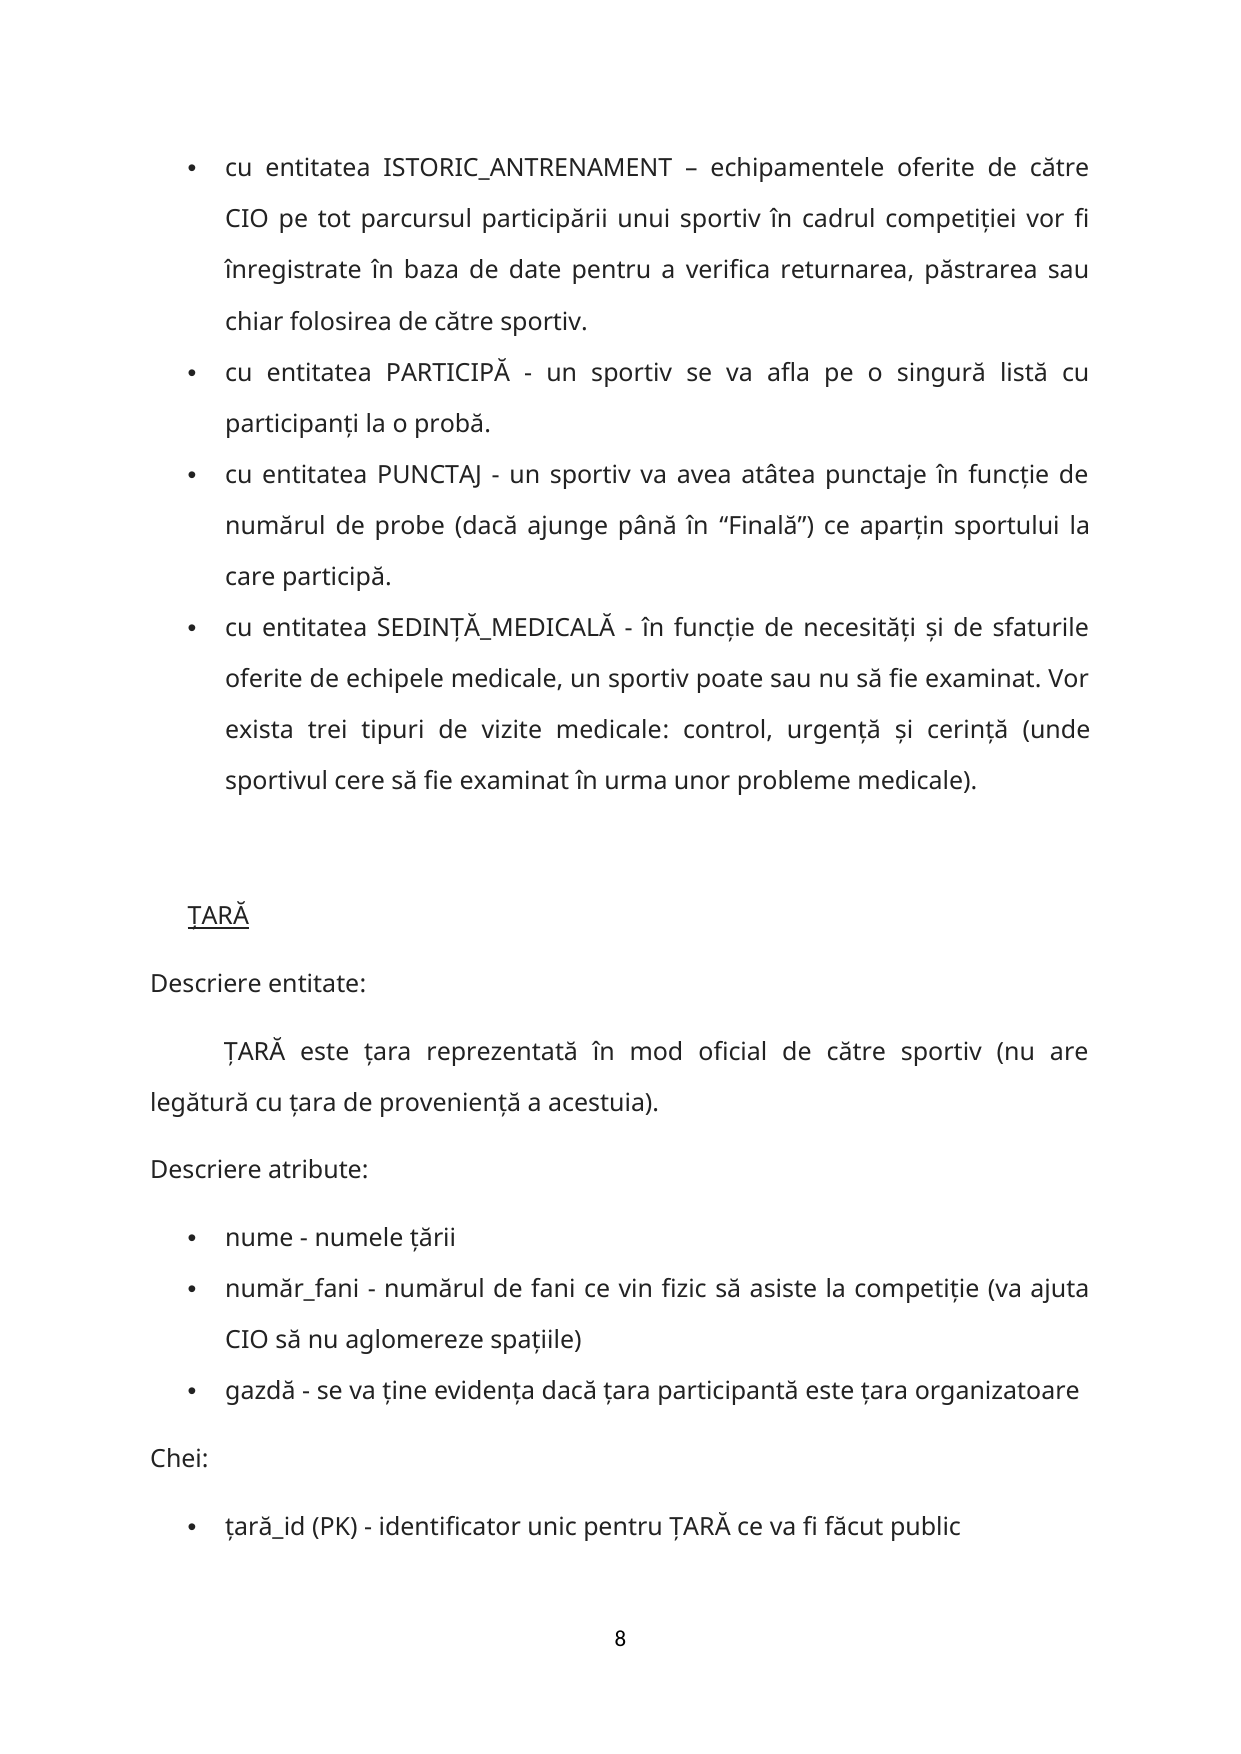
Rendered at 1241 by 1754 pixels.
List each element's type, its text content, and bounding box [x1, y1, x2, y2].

list număr_fani - numărul de fani ce vin fizic să asiste la competiție (va ajuta CIO să nu aglomereze spațiile) [187, 1271, 1090, 1356]
list cu entitatea ISTORIC_ANTRENAMENT – echipamentele oferite de către CIO pe tot parcursul participării unui sportiv în cadrul competiției vor fi înregistrate în baza de date pentru a verifica returnarea, păstrarea sau chiar folosirea de către sportiv. [187, 150, 1090, 337]
list gazdă - se va ține evidența dacă țara participantă este țara organizatoare [187, 1373, 1090, 1407]
list țară_id (PK) - identificator unic pentru ȚARĂ ce va fi făcut public [187, 1508, 1090, 1542]
list nume - numele țării [187, 1220, 1090, 1254]
text Chei: [150, 1441, 1090, 1475]
text ȚARĂ [150, 898, 1090, 932]
text Descriere atribute: [150, 1152, 1090, 1186]
list cu entitatea PUNCTAJ - un sportiv va avea atâtea punctaje în funcție de numărul de probe (dacă ajunge până în “Finală”) ce aparțin sportului la care participă. [187, 456, 1090, 592]
list cu entitatea PARTICIPĂ - un sportiv se va afla pe o singură listă cu participanți la o probă. [187, 354, 1090, 439]
text Descriere entitate: [150, 966, 1090, 1000]
list cu entitatea SEDINȚĂ_MEDICALĂ - în funcție de necesități și de sfaturile oferite de echipele medicale, un sportiv poate sau nu să fie examinat. Vor exista trei tipuri de vizite medicale: control, urgență și cerință (unde sportivul cere să fie examinat în urma unor probleme medicale). [187, 609, 1090, 797]
text ȚARĂ este țara reprezentată în mod oficial de către sportiv (nu are legătură cu țara de proveniență a acestuia). [150, 1033, 1090, 1118]
